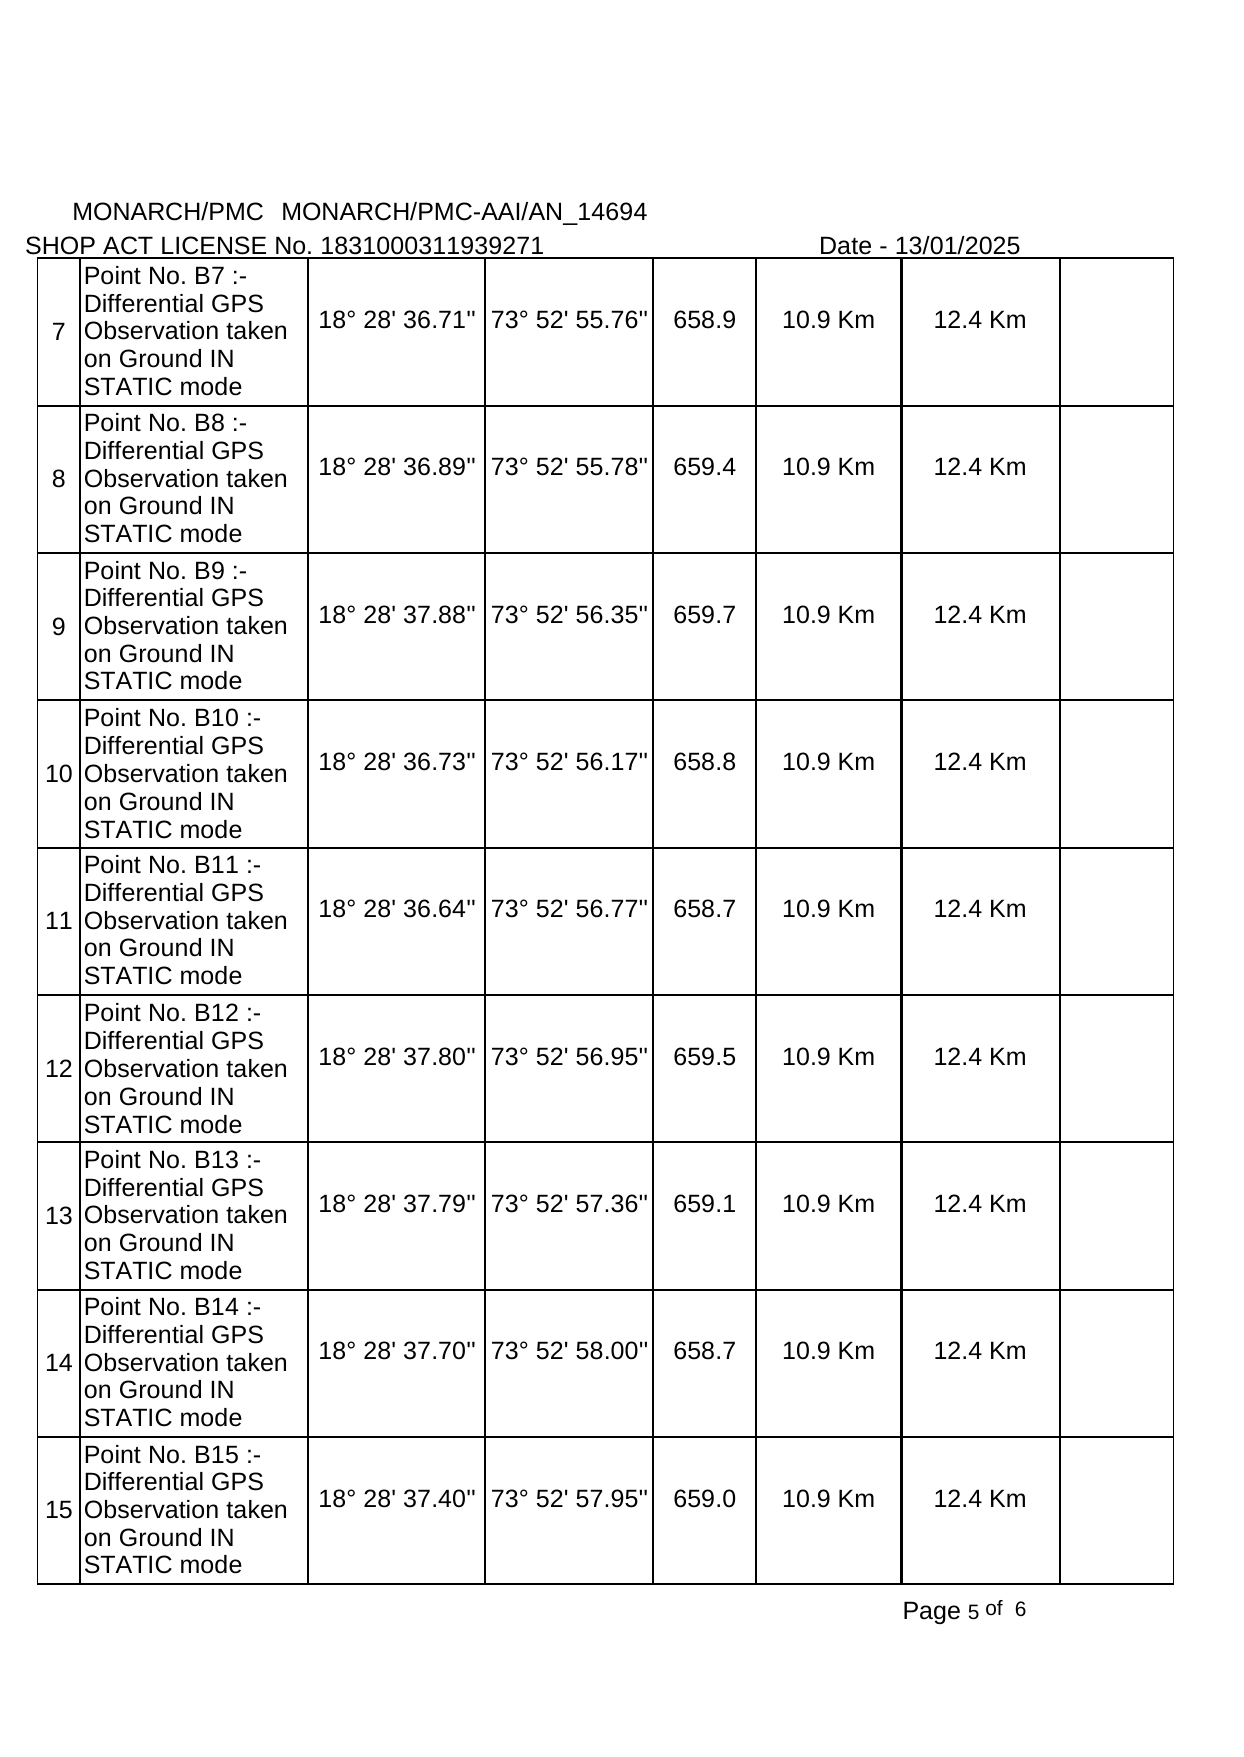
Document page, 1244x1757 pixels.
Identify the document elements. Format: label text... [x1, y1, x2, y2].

text SHOP ACT LICENSE No. 1831000311939271 Date - 13/01/2025 [25, 231, 1187, 259]
